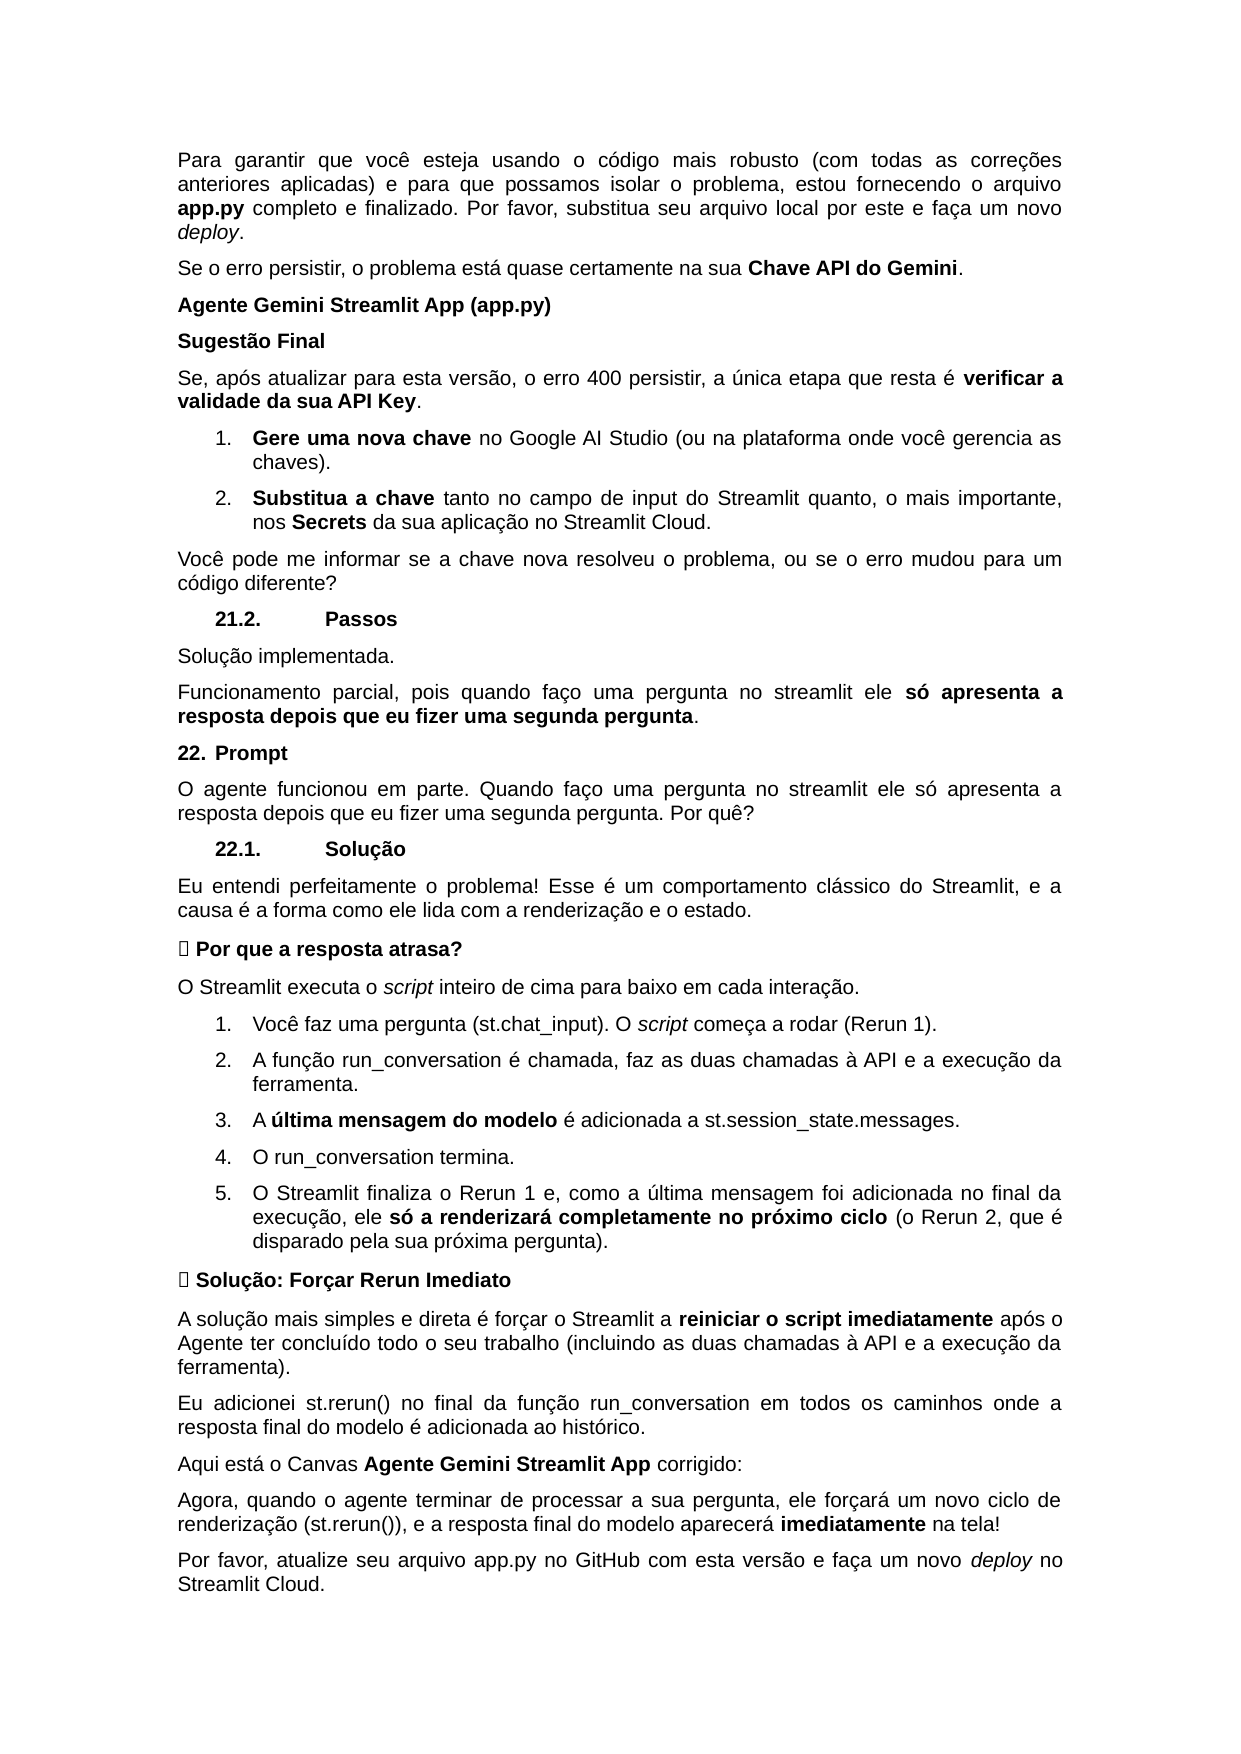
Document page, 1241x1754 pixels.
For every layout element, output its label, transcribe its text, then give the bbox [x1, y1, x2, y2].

list Solução [215, 837, 1063, 861]
text Por favor, atualize seu arquivo app.py no GitHub com esta versão e faça um novo deploy no Streamlit Cloud. [177, 1548, 1063, 1596]
list Prompt [177, 740, 1063, 764]
text Aqui está o Canvas Agente Gemini Streamlit App corrigido: [177, 1451, 1063, 1475]
text Eu adicionei st.rerun() no final da função run_conversation em todos os caminhos onde a resposta final do modelo é adicionada ao histórico. [177, 1391, 1063, 1439]
list Você faz uma pergunta (st.chat_input). O script começa a rodar (Rerun 1). [215, 1011, 1063, 1035]
text Você pode me informar se a chave nova resolveu o problema, ou se o erro mudou para um código diferente? [177, 547, 1063, 594]
text 🐛 Por que a resposta atrasa? [177, 934, 1063, 962]
text Se, após atualizar para esta versão, o erro 400 persistir, a única etapa que resta é verificar a validade da sua API Key. [177, 365, 1063, 413]
text O Streamlit executa o script inteiro de cima para baixo em cada interação. [177, 975, 1063, 999]
list O run_conversation termina. [215, 1145, 1063, 1169]
text Agora, quando o agente terminar de processar a sua pergunta, ele forçará um novo ciclo de renderização (st.rerun()), e a resposta final do modelo aparecerá imediatamente na tela! [177, 1488, 1063, 1536]
text Solução implementada. [177, 643, 1063, 667]
text Se o erro persistir, o problema está quase certamente na sua Chave API do Gemini. [177, 256, 1063, 280]
text Sugestão Final [177, 329, 1063, 353]
text Agente Gemini Streamlit App (app.py) [177, 292, 1063, 316]
list Passos [215, 607, 1063, 631]
text A solução mais simples e direta é forçar o Streamlit a reiniciar o script imediatamente após o Agente ter concluído todo o seu trabalho (incluindo as duas chamadas à API e a execução da ferramenta). [177, 1307, 1063, 1378]
list O Streamlit finaliza o Rerun 1 e, como a última mensagem foi adicionada no final da execução, ele só a renderizará completamente no próximo ciclo (o Rerun 2, que é disparado pela sua próxima pergunta). [215, 1181, 1063, 1253]
list A última mensagem do modelo é adicionada a st.session_state.messages. [215, 1108, 1063, 1132]
text ✅ Solução: Forçar Rerun Imediato [177, 1266, 1063, 1294]
list Gere uma nova chave no Google AI Studio (ou na plataforma onde você gerencia as chaves). [215, 426, 1063, 474]
list A função run_conversation é chamada, faz as duas chamadas à API e a execução da ferramenta. [215, 1048, 1063, 1096]
text Eu entendi perfeitamente o problema! Esse é um comportamento clássico do Streamlit, e a causa é a forma como ele lida com a renderização e o estado. [177, 874, 1063, 922]
list Substitua a chave tanto no campo de input do Streamlit quanto, o mais importante, nos Secrets da sua aplicação no Streamlit Cloud. [215, 486, 1063, 534]
text Para garantir que você esteja usando o código mais robusto (com todas as correções anteriores aplicadas) e para que possamos isolar o problema, estou fornecendo o arquivo app.py completo e finalizado. Por favor, substitua seu arquivo local por este e faça um novo deploy. [177, 148, 1063, 243]
text Funcionamento parcial, pois quando faço uma pergunta no streamlit ele só apresenta a resposta depois que eu fizer uma segunda pergunta. [177, 680, 1063, 728]
text O agente funcionou em parte. Quando faço uma pergunta no streamlit ele só apresenta a resposta depois que eu fizer uma segunda pergunta. Por quê? [177, 777, 1063, 825]
